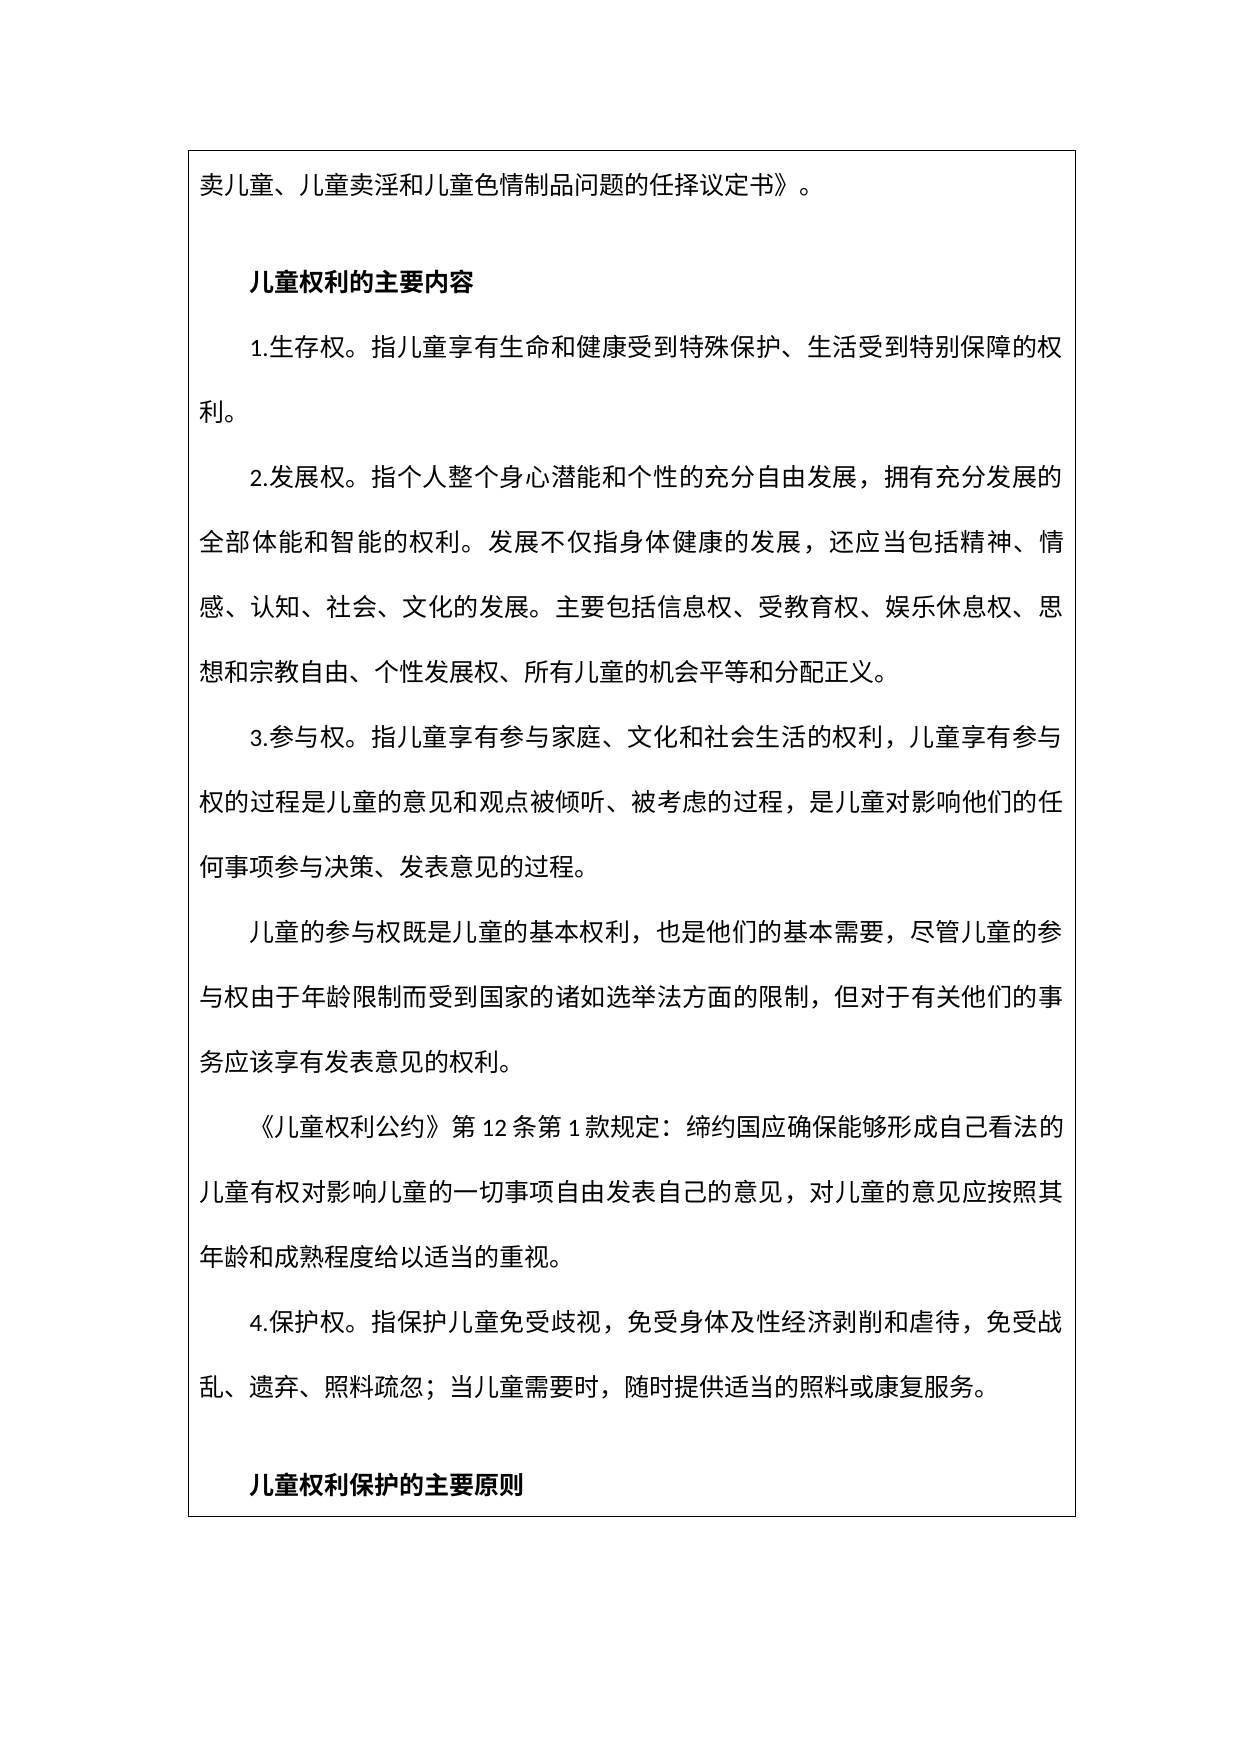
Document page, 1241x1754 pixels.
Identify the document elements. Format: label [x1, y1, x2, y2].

table_cell [189, 151, 1075, 1516]
